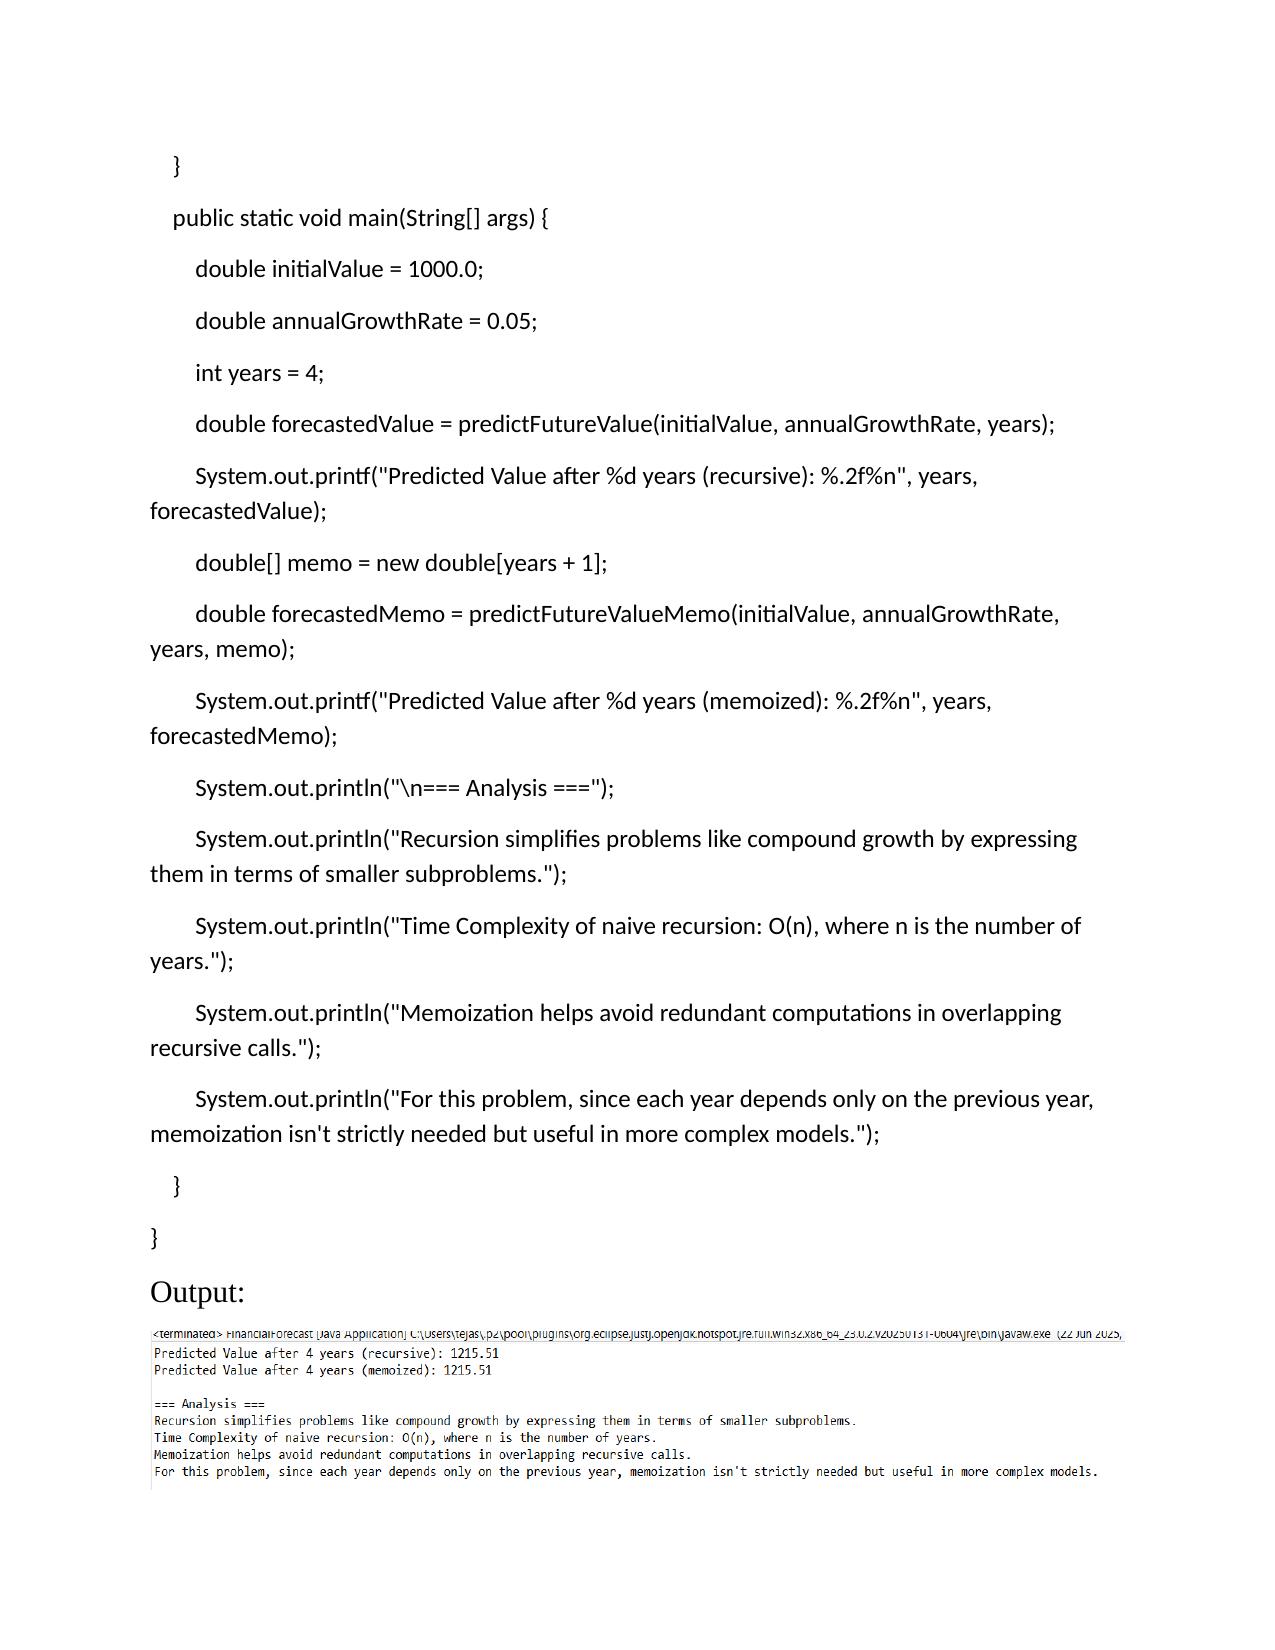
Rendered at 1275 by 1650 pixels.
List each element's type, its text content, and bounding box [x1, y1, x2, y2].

text Output: [150, 1273, 1125, 1309]
text } [150, 150, 1125, 181]
text } [150, 1170, 1125, 1201]
text System.out.println("Time Complexity of naive recursion: O(n), where n is the number of years."); [150, 910, 1125, 976]
text System.out.println("Recursion simplifies problems like compound growth by expressing them in terms of smaller subproblems."); [150, 823, 1125, 889]
text System.out.printf("Predicted Value after %d years (memoized): %.2f%n", years, forecastedMemo); [150, 685, 1125, 751]
text System.out.println("\n=== Analysis ==="); [150, 772, 1125, 802]
text System.out.println("For this problem, since each year depends only on the previous year, memoization isn't strictly needed but useful in more complex models."); [150, 1083, 1125, 1149]
text int years = 4; [150, 357, 1125, 387]
text System.out.printf("Predicted Value after %d years (recursive): %.2f%n", years, forecastedValue); [150, 460, 1125, 526]
text double[] memo = new double[years + 1]; [150, 547, 1125, 577]
text } [150, 1222, 1125, 1252]
text public static void main(String[] args) { [150, 202, 1125, 232]
picture [150, 1331, 1125, 1490]
text System.out.println("Memoization helps avoid redundant computations in overlapping recursive calls."); [150, 997, 1125, 1062]
text double initialValue = 1000.0; [150, 253, 1125, 284]
text double annualGrowthRate = 0.05; [150, 305, 1125, 336]
text double forecastedValue = predictFutureValue(initialValue, annualGrowthRate, years); [150, 408, 1125, 439]
text double forecastedMemo = predictFutureValueMemo(initialValue, annualGrowthRate, years, memo); [150, 598, 1125, 664]
